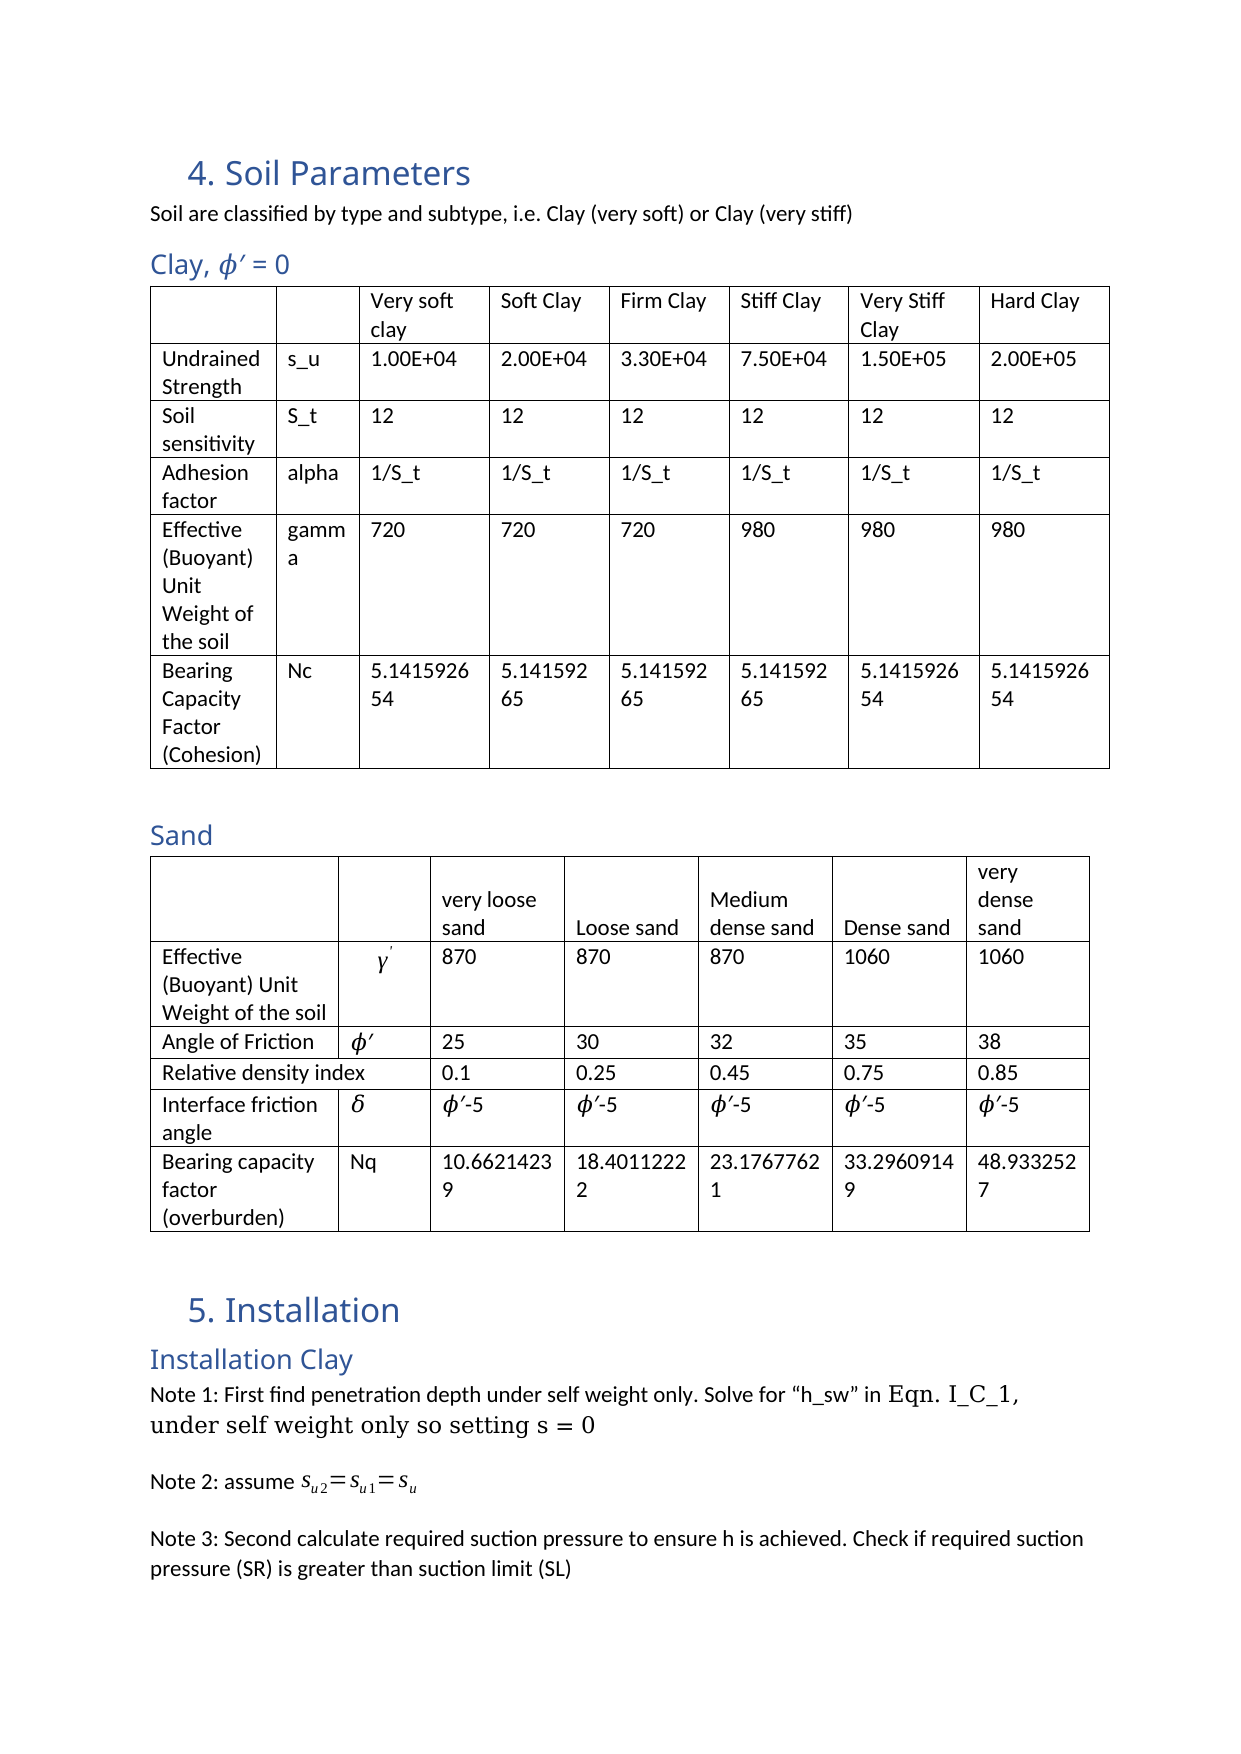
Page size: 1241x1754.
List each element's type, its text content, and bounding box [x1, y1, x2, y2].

table_cell 10.66214239 [431, 1147, 564, 1231]
subtitle Sand [150, 816, 1090, 853]
table_cell Interface friction angle [151, 1090, 338, 1146]
table_cell 1060 [833, 942, 966, 1026]
table_cell 7.50E+04 [730, 344, 848, 400]
table_cell 980 [730, 515, 848, 655]
table_cell 1.50E+05 [849, 344, 979, 400]
text Note 3: Second calculate required suction pressure to ensure h is achieved. Check if required suction pressure (SR) is greater than suction limit (SL) [150, 1524, 1090, 1582]
table_cell 𝛿 [339, 1090, 430, 1146]
table_cell 3.30E+04 [610, 344, 729, 400]
table_cell 25 [431, 1027, 564, 1057]
table_cell 720 [360, 515, 489, 655]
table_cell 5.141592654 [360, 656, 489, 768]
text Note 2: assume [150, 1465, 1090, 1497]
table_header very loose sand [431, 857, 564, 941]
table_header [151, 857, 338, 941]
table_cell 980 [849, 515, 979, 655]
table_cell Nq [339, 1147, 430, 1231]
table_cell 1/S_t [849, 458, 979, 514]
table_header Loose sand [565, 857, 698, 941]
table_cell 5.141592654 [980, 656, 1109, 768]
table_header [277, 287, 359, 343]
table_cell 32 [699, 1027, 832, 1057]
subtitle Soil Parameters [187, 150, 1090, 195]
table_cell 12 [980, 401, 1109, 457]
table_header very dense sand [967, 857, 1089, 941]
table_cell 𝜙′-5 [699, 1090, 832, 1146]
subtitle Installation [187, 1287, 1090, 1332]
table_cell 𝜙′-5 [967, 1090, 1089, 1146]
table_cell 0.45 [699, 1059, 832, 1089]
table_header Soft Clay [490, 287, 609, 343]
table_cell Effective (Buoyant) Unit Weight of the soil [151, 515, 276, 655]
table_header [339, 857, 430, 941]
table_cell 𝜙′-5 [833, 1090, 966, 1146]
subtitle Installation Clay [150, 1340, 1090, 1377]
table_cell 23.17677621 [699, 1147, 832, 1231]
table_cell 33.29609149 [833, 1147, 966, 1231]
table_cell 38 [967, 1027, 1089, 1057]
table_cell 1/S_t [730, 458, 848, 514]
table_header Dense sand [833, 857, 966, 941]
table_cell S_t [277, 401, 359, 457]
table_cell 5.141592654 [849, 656, 979, 768]
table_cell Soil sensitivity [151, 401, 276, 457]
table_cell 1/S_t [490, 458, 609, 514]
table_cell 2.00E+04 [490, 344, 609, 400]
table_header Firm Clay [610, 287, 729, 343]
table_header Medium dense sand [699, 857, 832, 941]
table_cell Nc [277, 656, 359, 768]
table_cell 12 [730, 401, 848, 457]
table_cell 5.14159265 [610, 656, 729, 768]
table_cell 0.85 [967, 1059, 1089, 1089]
table_cell 0.75 [833, 1059, 966, 1089]
table_cell Angle of Friction [151, 1027, 338, 1057]
table_header [151, 287, 276, 343]
table_cell 1/S_t [360, 458, 489, 514]
table_cell 870 [699, 942, 832, 1026]
table_cell s_u [277, 344, 359, 400]
table_cell 12 [360, 401, 489, 457]
table_cell 720 [490, 515, 609, 655]
table_cell 1060 [967, 942, 1089, 1026]
table_cell 12 [490, 401, 609, 457]
table_cell 1.00E+04 [360, 344, 489, 400]
table_cell alpha [277, 458, 359, 514]
table_cell 0.25 [565, 1059, 698, 1089]
table_cell Undrained Strength [151, 344, 276, 400]
table_cell Bearing capacity factor (overburden) [151, 1147, 338, 1231]
table_header Hard Clay [980, 287, 1109, 343]
table_header Stiff Clay [730, 287, 848, 343]
table_cell 35 [833, 1027, 966, 1057]
table_cell 1/S_t [610, 458, 729, 514]
table_cell 18.40112222 [565, 1147, 698, 1231]
table_cell 𝜙′ [339, 1027, 430, 1057]
table_cell 980 [980, 515, 1109, 655]
table_cell Relative density index [151, 1059, 430, 1089]
table_cell 5.14159265 [490, 656, 609, 768]
table_cell 870 [565, 942, 698, 1026]
table_cell 48.9332527 [967, 1147, 1089, 1231]
table_cell Adhesion factor [151, 458, 276, 514]
table_cell 870 [431, 942, 564, 1026]
table_cell 𝜙′-5 [431, 1090, 564, 1146]
subtitle Clay, 𝜙′ = 0 [150, 246, 1090, 283]
table_cell Effective (Buoyant) Unit Weight of the soil [151, 942, 338, 1026]
table_cell 𝜙′-5 [565, 1090, 698, 1146]
table_cell 720 [610, 515, 729, 655]
table_cell [339, 942, 430, 1026]
text Note 1: First find penetration depth under self weight only. Solve for “h_sw” in Eqn. I_C_1, under self weight only so setting s = 0 [150, 1380, 1090, 1438]
text Soil are classified by type and subtype, i.e. Clay (very soft) or Clay (very stiff) [150, 199, 1090, 227]
table_cell 2.00E+05 [980, 344, 1109, 400]
table_header Very soft clay [360, 287, 489, 343]
table_cell 1/S_t [980, 458, 1109, 514]
table_cell 0.1 [431, 1059, 564, 1089]
table_header Very Stiff Clay [849, 287, 979, 343]
table_cell 30 [565, 1027, 698, 1057]
table_cell Bearing Capacity Factor (Cohesion) [151, 656, 276, 768]
table_cell gamma [277, 515, 359, 655]
table_cell 12 [849, 401, 979, 457]
table_cell 5.14159265 [730, 656, 848, 768]
table_cell 12 [610, 401, 729, 457]
